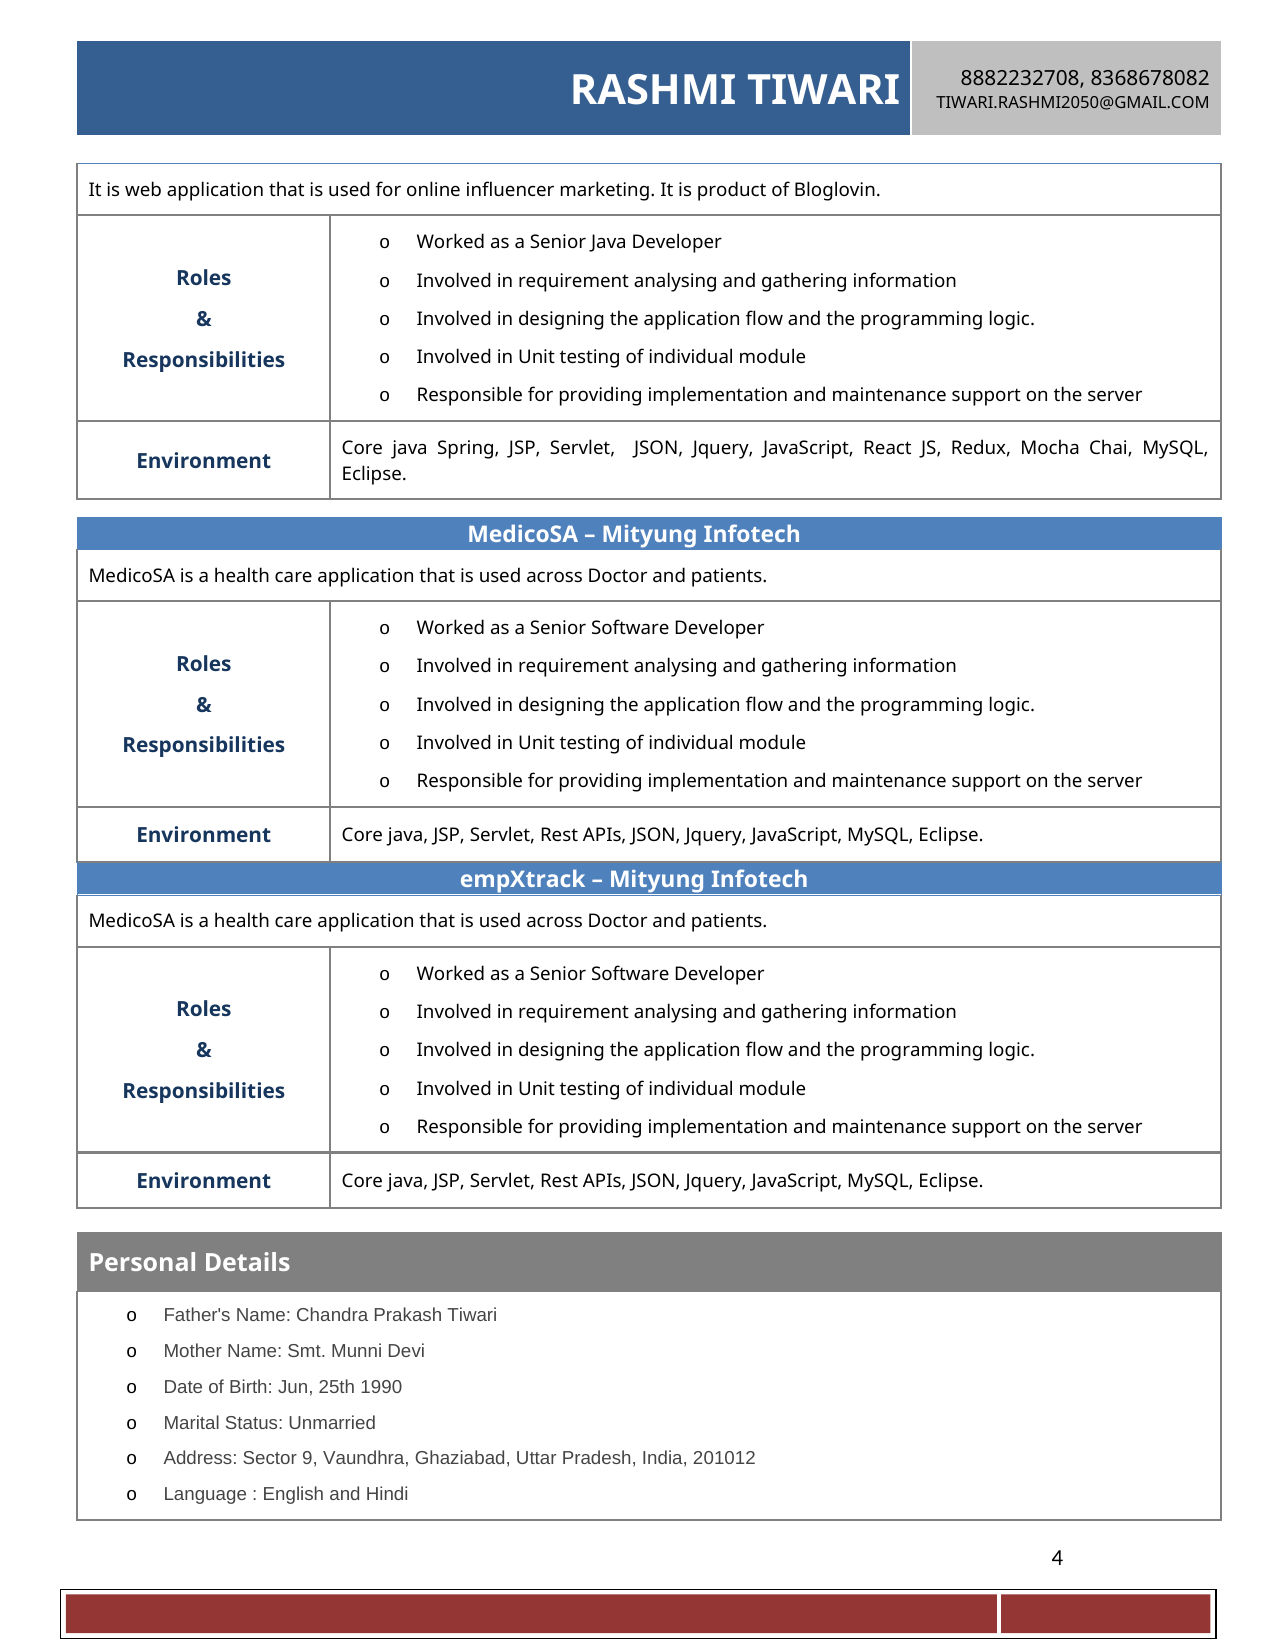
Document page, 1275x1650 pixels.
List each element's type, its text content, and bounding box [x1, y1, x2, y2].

table_cell Worked as a Senior Software Developer Involved in requirement analysing and gathering information Involved in designing the application flow and the programming logic. Involved in Unit testing of individual module Responsible for providing implementation and maintenance support on the server [331, 602, 1220, 806]
table_cell Worked as a Senior Java Developer Involved in requirement analysing and gathering information Involved in designing the application flow and the programming logic. Involved in Unit testing of individual module Responsible for providing implementation and maintenance support on the server [331, 216, 1220, 420]
table_cell Roles & Responsibilities [78, 948, 329, 1151]
table_cell empXtrack – Mityung Infotech [78, 863, 1221, 894]
table_cell Environment [78, 1154, 329, 1207]
table_cell Environment [78, 808, 329, 861]
table_cell Roles & Responsibilities [78, 216, 329, 420]
table_header MedicoSA – Mityung Infotech [78, 518, 1221, 549]
table_cell Father's Name: Chandra Prakash Tiwari Mother Name: Smt. Munni Devi Date of Birth: Jun, 25th 1990 Marital Status: Unmarried Address: Sector 9, Vaundhra, Ghaziabad, Uttar Pradesh, India, 201012 Language : English and Hindi [78, 1292, 1220, 1519]
table_cell Roles & Responsibilities [78, 602, 329, 806]
table_cell Environment [78, 422, 329, 498]
table_cell MedicoSA is a health care application that is used across Doctor and patients. [78, 550, 1220, 600]
table_cell Core java, JSP, Servlet, Rest APIs, JSON, Jquery, JavaScript, MySQL, Eclipse. [331, 808, 1220, 861]
table_cell MedicoSA is a health care application that is used across Doctor and patients. [78, 896, 1220, 946]
table_cell Worked as a Senior Software Developer Involved in requirement analysing and gathering information Involved in designing the application flow and the programming logic. Involved in Unit testing of individual module Responsible for providing implementation and maintenance support on the server [331, 948, 1220, 1151]
table_header Personal Details [78, 1233, 1221, 1291]
table_cell Core java, JSP, Servlet, Rest APIs, JSON, Jquery, JavaScript, MySQL, Eclipse. [331, 1154, 1220, 1207]
table_cell It is web application that is used for online influencer marketing. It is product of Bloglovin. [78, 164, 1220, 214]
table_cell Core java Spring, JSP, Servlet, JSON, Jquery, JavaScript, React JS, Redux, Mocha Chai, MySQL, Eclipse. [331, 422, 1220, 498]
